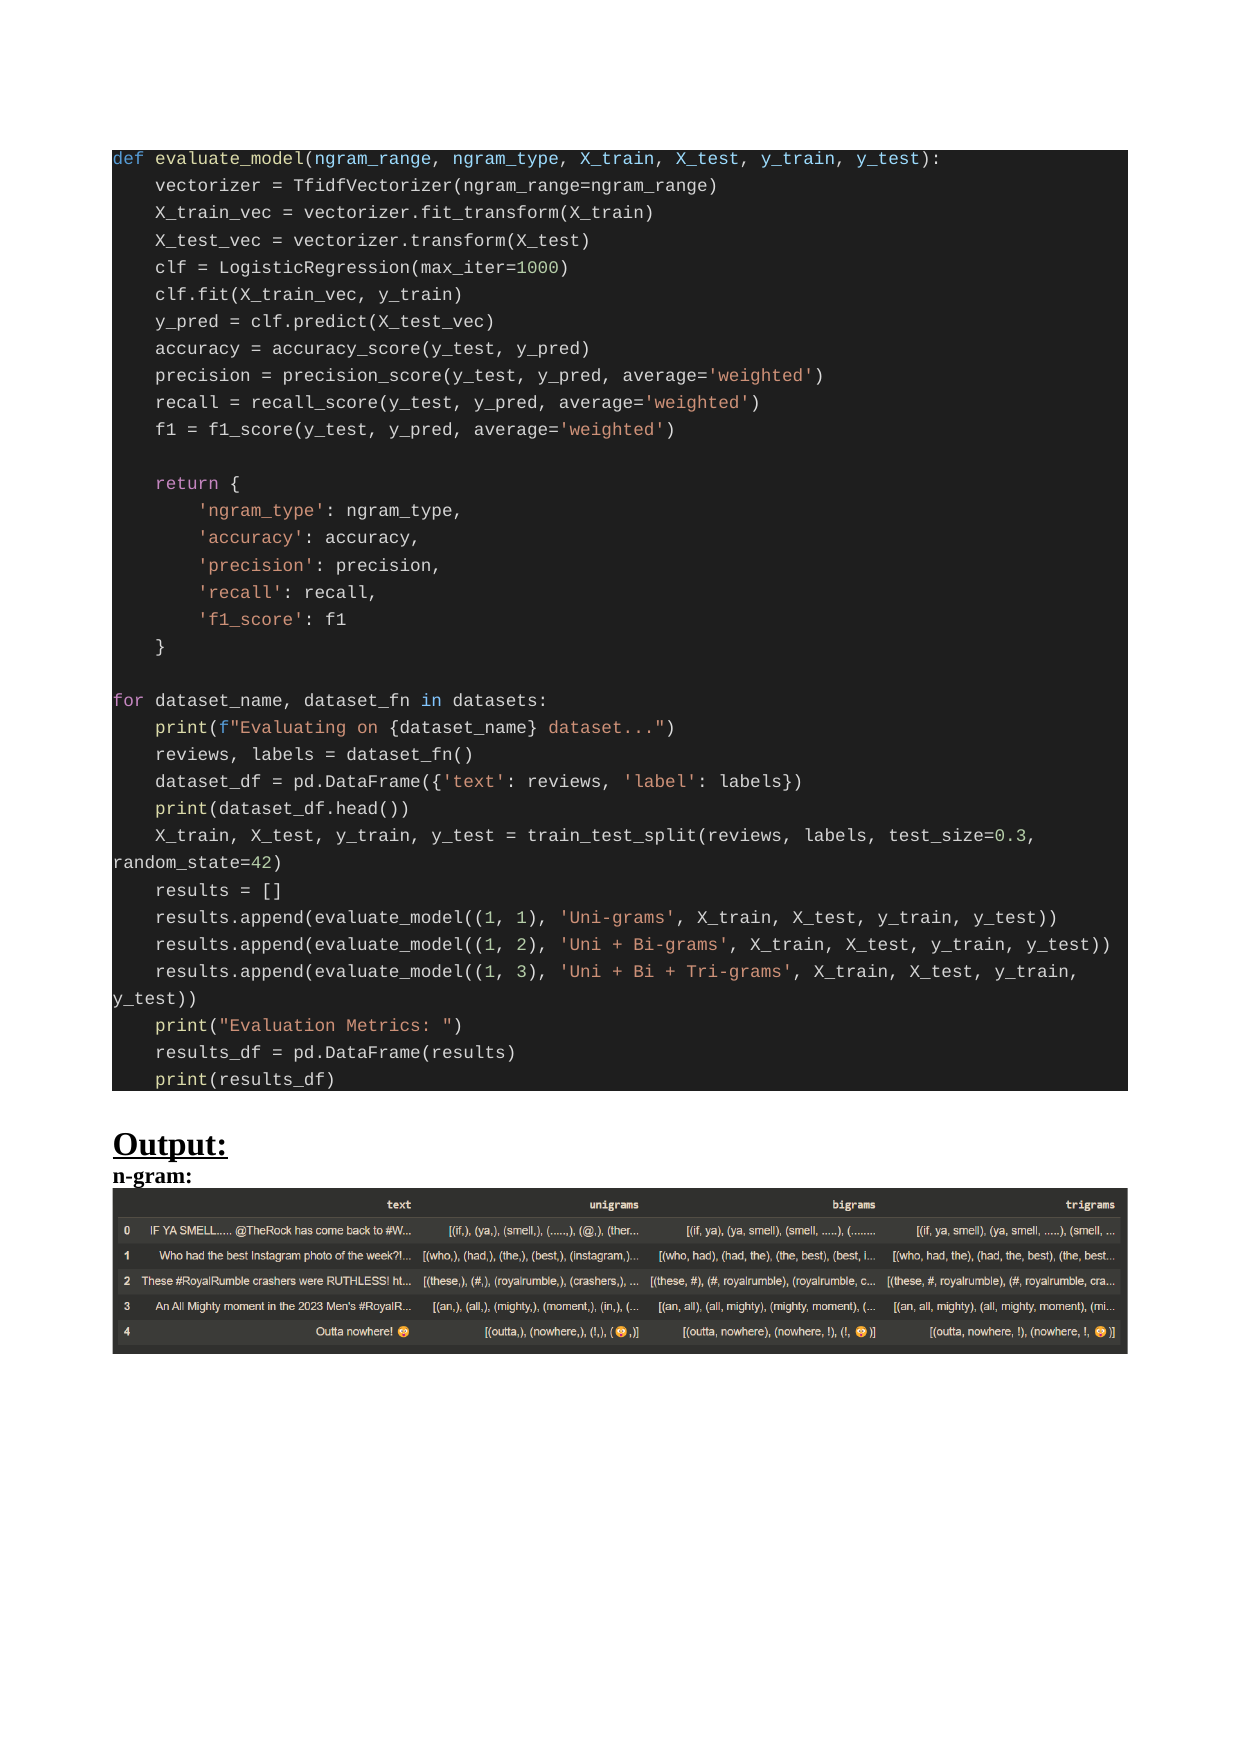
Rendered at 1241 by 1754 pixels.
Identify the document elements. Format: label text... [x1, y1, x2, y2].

text 'f1_score': f1 [112, 610, 1128, 631]
text print(results_df) [112, 1071, 1128, 1091]
text print(dataset_df.head()) [112, 800, 1128, 820]
text dataset_df = pd.DataFrame({'text': reviews, 'label': labels}) [112, 773, 1128, 793]
text results.append(evaluate_model((1, 2), 'Uni + Bi-grams', X_train, X_test, y_train, y_test)) [112, 935, 1128, 956]
text X_train, X_test, y_train, y_test = train_test_split(reviews, labels, test_size=0.3, random_state=42) [112, 827, 1128, 874]
text 'accuracy': accuracy, [112, 529, 1128, 549]
text n-gram: [112, 1163, 1128, 1188]
text X_train_vec = vectorizer.fit_transform(X_train) [112, 204, 1128, 224]
text 'ngram_type': ngram_type, [112, 502, 1128, 522]
text y_pred = clf.predict(X_test_vec) [112, 312, 1128, 333]
text print(f"Evaluating on {dataset_name} dataset...") [112, 719, 1128, 739]
text } [112, 637, 1128, 658]
text for dataset_name, dataset_fn in datasets: [112, 692, 1128, 712]
text accuracy = accuracy_score(y_test, y_pred) [112, 339, 1128, 360]
text def evaluate_model(ngram_range, ngram_type, X_train, X_test, y_train, y_test): [112, 150, 1128, 170]
text vectorizer = TfidfVectorizer(ngram_range=ngram_range) [112, 177, 1128, 197]
text recall = recall_score(y_test, y_pred, average='weighted') [112, 394, 1128, 414]
text f1 = f1_score(y_test, y_pred, average='weighted') [112, 421, 1128, 441]
text precision = precision_score(y_test, y_pred, average='weighted') [112, 367, 1128, 387]
text results_df = pd.DataFrame(results) [112, 1044, 1128, 1064]
text results = [] [112, 881, 1128, 901]
text reviews, labels = dataset_fn() [112, 746, 1128, 766]
text 'recall': recall, [112, 583, 1128, 603]
text X_test_vec = vectorizer.transform(X_test) [112, 231, 1128, 251]
text return { [112, 475, 1128, 495]
picture [112, 1188, 1128, 1354]
text 'precision': precision, [112, 556, 1128, 576]
text print("Evaluation Metrics: ") [112, 1017, 1128, 1037]
text clf.fit(X_train_vec, y_train) [112, 285, 1128, 306]
text results.append(evaluate_model((1, 3), 'Uni + Bi + Tri-grams', X_train, X_test, y_train, y_test)) [112, 962, 1128, 1010]
text results.append(evaluate_model((1, 1), 'Uni-grams', X_train, X_test, y_train, y_test)) [112, 908, 1128, 928]
subtitle Output: [112, 1124, 1128, 1163]
text clf = LogisticRegression(max_iter=1000) [112, 258, 1128, 278]
